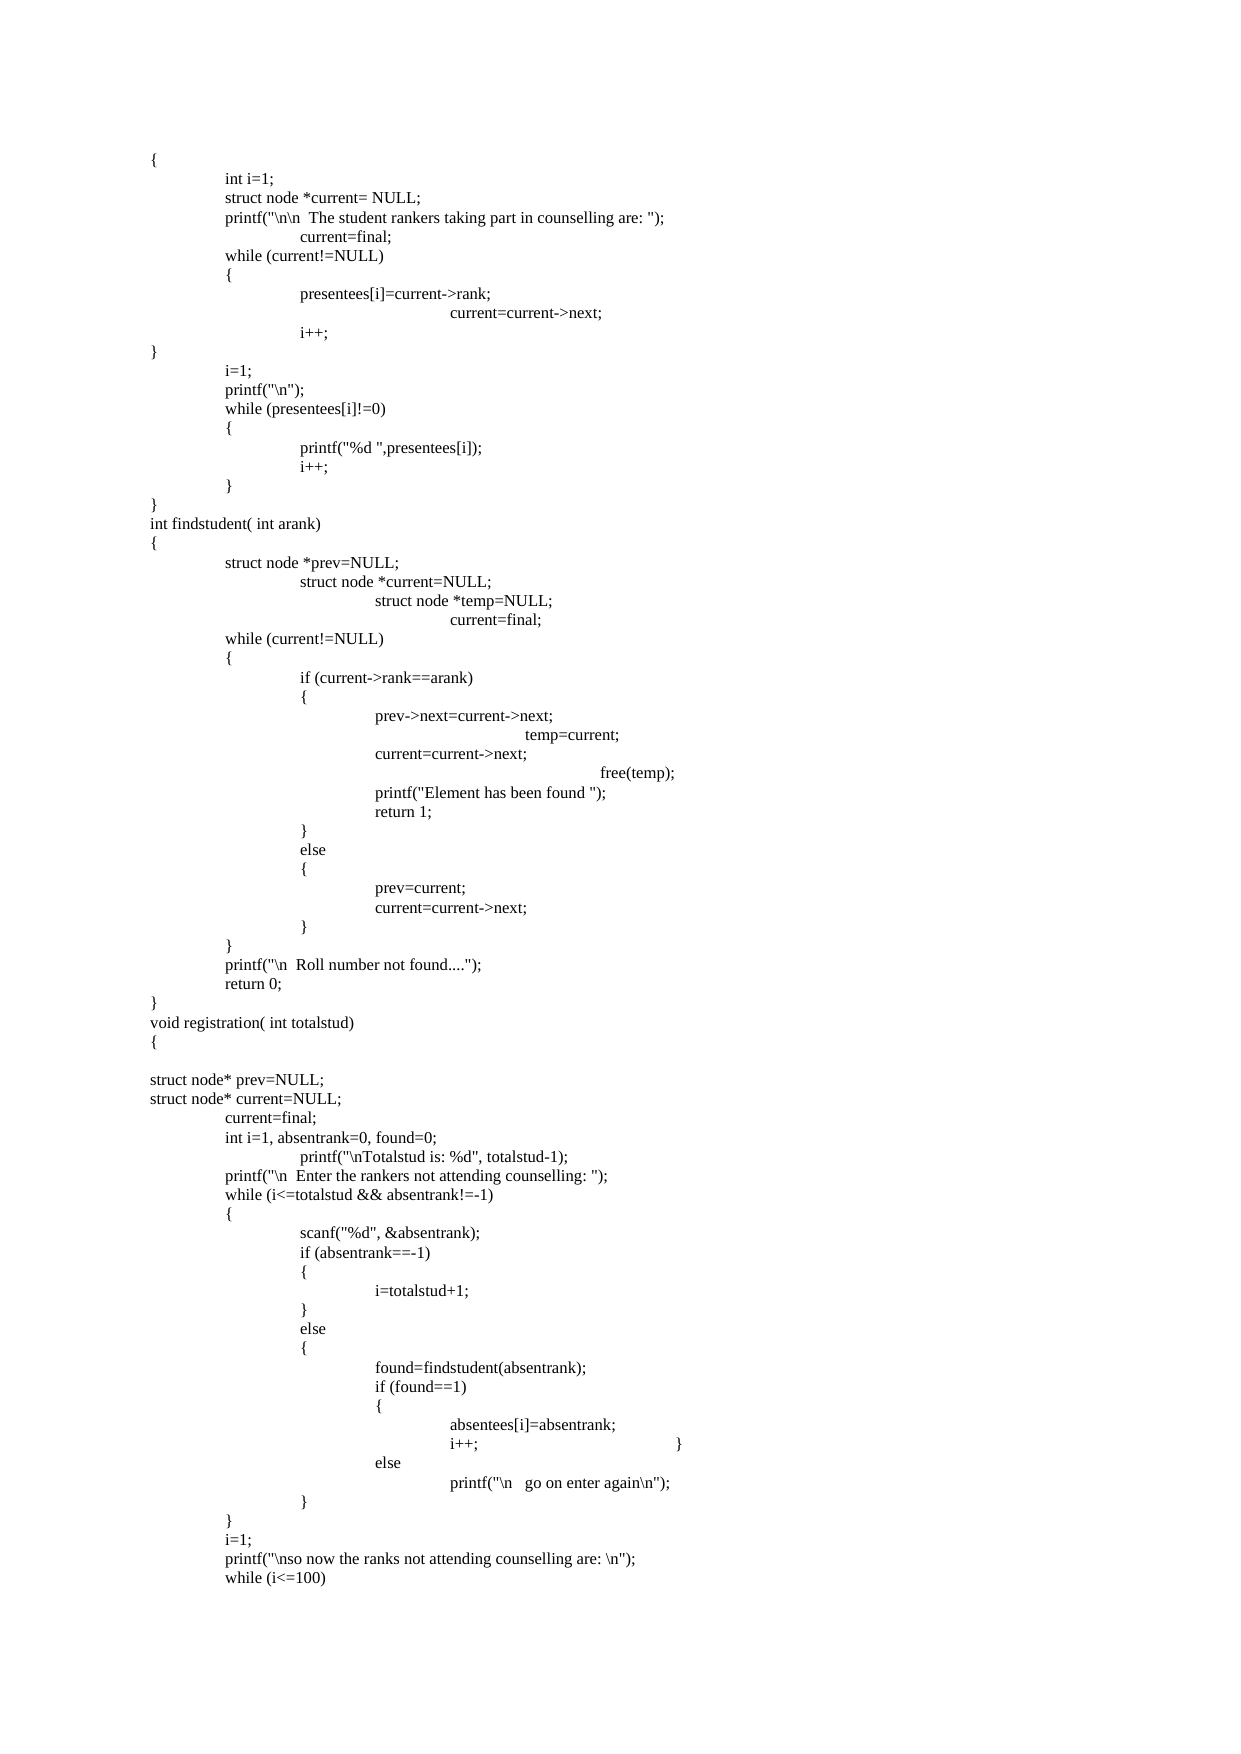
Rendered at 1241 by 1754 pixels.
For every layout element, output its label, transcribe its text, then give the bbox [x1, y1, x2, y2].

text printf("\n Enter the rankers not attending counselling: "); [150, 1166, 1091, 1185]
text free(temp); [150, 763, 1091, 782]
text i++; [150, 457, 1091, 476]
text if (current->rank==arank) [150, 667, 1091, 687]
text current=current->next; [150, 897, 1091, 917]
text { [150, 265, 1091, 284]
text else [150, 840, 1091, 859]
text } [150, 821, 1091, 840]
text i=totalstud+1; [150, 1281, 1091, 1300]
text i++; } [150, 1434, 1091, 1453]
text return 1; [150, 802, 1091, 821]
text void registration( int totalstud) [150, 1012, 1091, 1032]
text printf("\n"); [150, 380, 1091, 399]
text current=final; [150, 227, 1091, 246]
text } [150, 993, 1091, 1012]
text printf("\nTotalstud is: %d", totalstud-1); [150, 1147, 1091, 1166]
text } [150, 342, 1091, 361]
text current=final; [150, 610, 1091, 629]
text { [150, 1032, 1091, 1070]
text current=final; [150, 1108, 1091, 1127]
text int i=1; [150, 169, 1091, 188]
text } [150, 1492, 1091, 1511]
text } [150, 476, 1091, 495]
text if (absentrank==-1) [150, 1242, 1091, 1262]
text while (current!=NULL) [150, 246, 1091, 265]
text { [150, 1338, 1091, 1357]
text absentees[i]=absentrank; [150, 1415, 1091, 1434]
text { [150, 1396, 1091, 1415]
text { [150, 533, 1091, 552]
text } [150, 1511, 1091, 1530]
text struct node *temp=NULL; [150, 591, 1091, 610]
text else [150, 1319, 1091, 1338]
text { [150, 1204, 1091, 1223]
text printf("\n\n The student rankers taking part in counselling are: "); [150, 207, 1091, 227]
text } [150, 1300, 1091, 1319]
text { [150, 648, 1091, 667]
text return 0; [150, 974, 1091, 993]
text } [150, 936, 1091, 955]
text i=1; [150, 1530, 1091, 1549]
text i=1; [150, 361, 1091, 380]
text else [150, 1453, 1091, 1472]
text { [150, 687, 1091, 706]
text if (found==1) [150, 1377, 1091, 1396]
text printf("\nso now the ranks not attending counselling are: \n"); [150, 1549, 1091, 1568]
text int i=1, absentrank=0, found=0; [150, 1127, 1091, 1147]
text printf("%d ",presentees[i]); [150, 437, 1091, 457]
text struct node *prev=NULL; [150, 552, 1091, 572]
text scanf("%d", &absentrank); [150, 1223, 1091, 1242]
text while (i<=100) [150, 1568, 1091, 1587]
text struct node* current=NULL; [150, 1089, 1091, 1108]
text found=findstudent(absentrank); [150, 1357, 1091, 1377]
text printf("Element has been found "); [150, 782, 1091, 802]
text while (i<=totalstud && absentrank!=-1) [150, 1185, 1091, 1204]
text { [150, 150, 1091, 169]
text current=current->next; [150, 303, 1091, 322]
text } [150, 495, 1091, 514]
text prev->next=current->next; [150, 706, 1091, 725]
text prev=current; [150, 878, 1091, 897]
text temp=current; [150, 725, 1091, 744]
text struct node* prev=NULL; [150, 1070, 1091, 1089]
text i++; [150, 322, 1091, 342]
text { [150, 1262, 1091, 1281]
text { [150, 418, 1091, 437]
text struct node *current=NULL; [150, 572, 1091, 591]
text struct node *current= NULL; [150, 188, 1091, 207]
text while (current!=NULL) [150, 629, 1091, 648]
text int findstudent( int arank) [150, 514, 1091, 533]
text current=current->next; [150, 744, 1091, 763]
text { [150, 859, 1091, 878]
text while (presentees[i]!=0) [150, 399, 1091, 418]
text printf("\n Roll number not found...."); [150, 955, 1091, 974]
text presentees[i]=current->rank; [150, 284, 1091, 303]
text printf("\n go on enter again\n"); [150, 1472, 1091, 1492]
text } [150, 917, 1091, 936]
